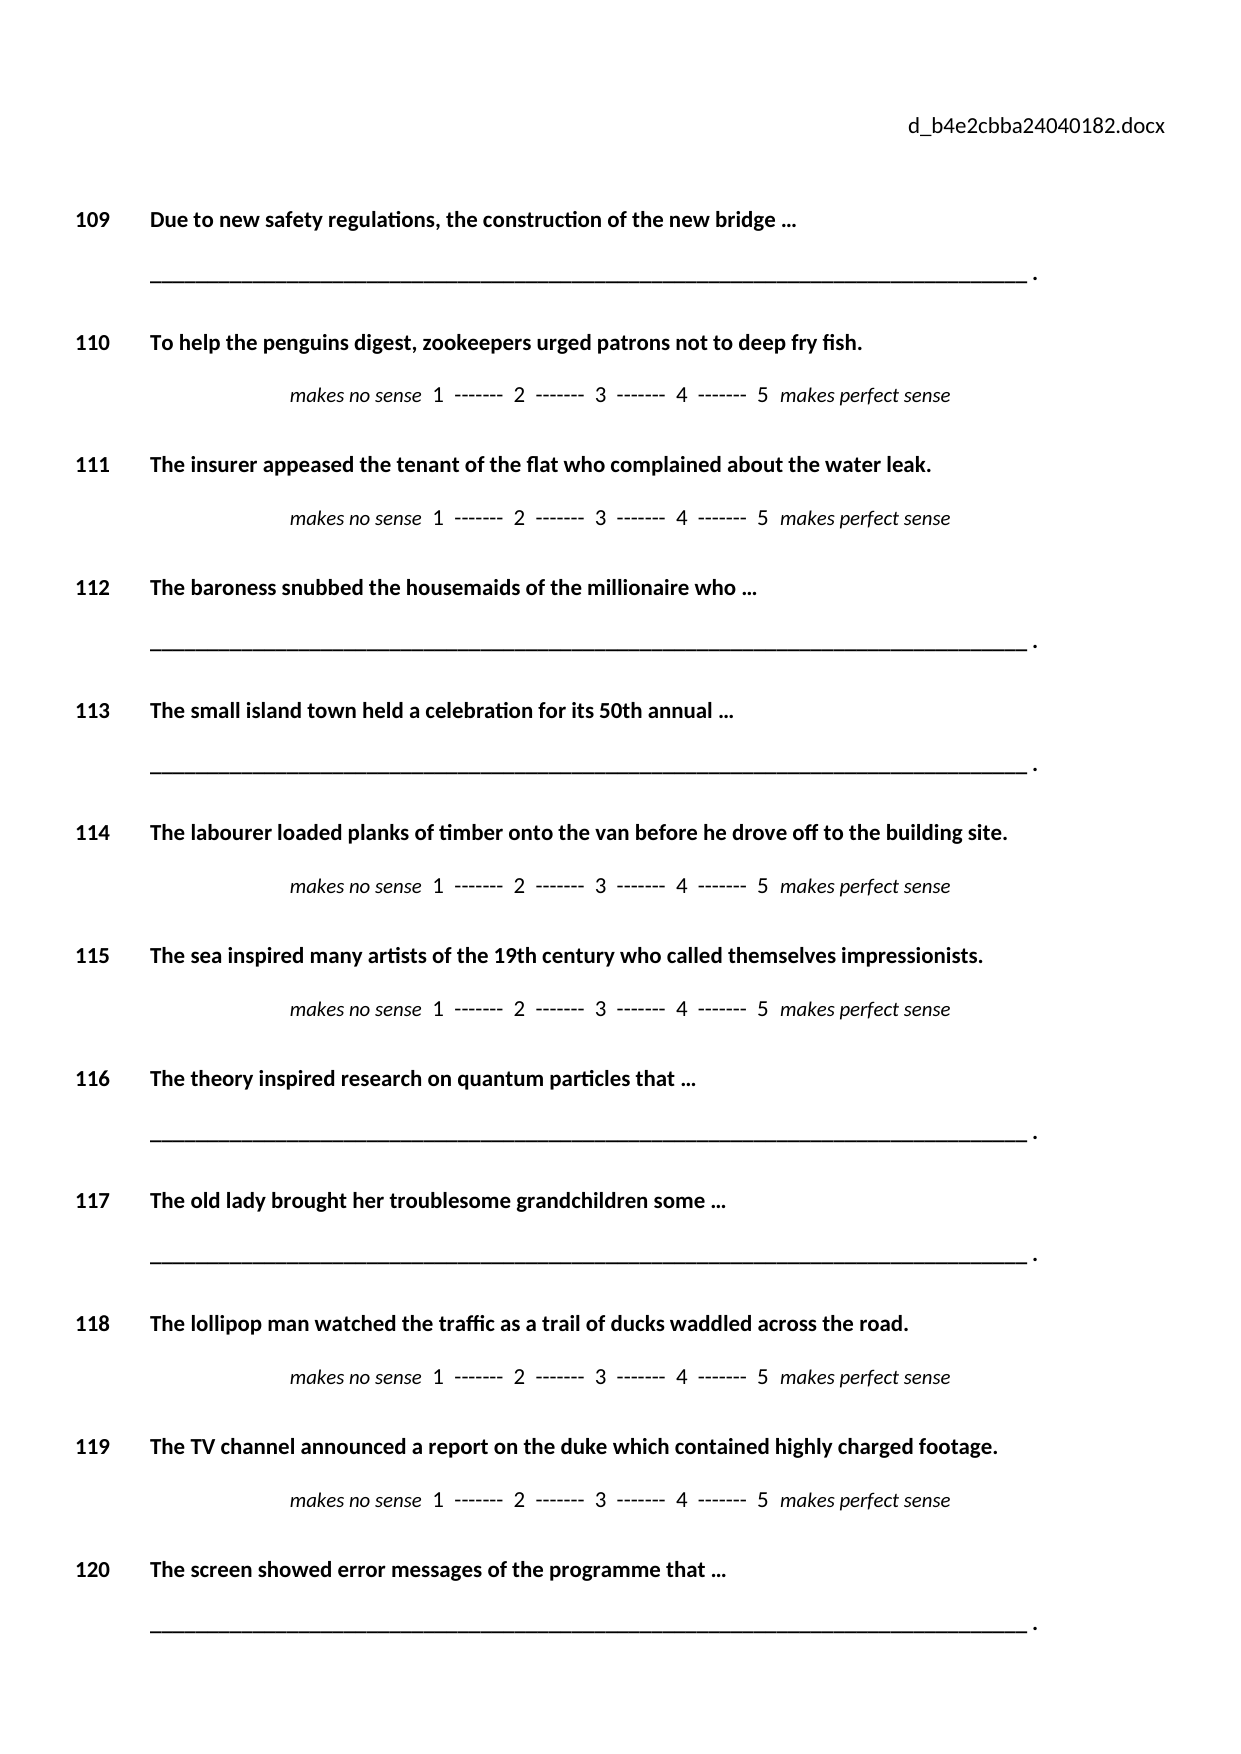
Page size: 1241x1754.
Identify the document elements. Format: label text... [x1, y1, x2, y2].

text 120 The screen showed error messages of the programme that … [75, 1555, 1165, 1583]
text 110 To help the penguins digest, zookeepers urged patrons not to deep fry fish. [75, 328, 1165, 356]
text _____________________________________________________________________________ . [75, 749, 1165, 777]
text 118 The lollipop man watched the traffic as a trail of ducks waddled across the road. [75, 1309, 1165, 1337]
text 117 The old lady brought her troublesome grandchildren some … [75, 1187, 1165, 1214]
text 111 The insurer appeased the tenant of the flat who complained about the water leak. [75, 450, 1165, 478]
text 114 The labourer loaded planks of timber onto the van before he drove off to the building site. [75, 818, 1165, 846]
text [75, 258, 1165, 286]
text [75, 1608, 1165, 1636]
text 115 The sea inspired many artists of the 19th century who called themselves impressionists. [75, 941, 1165, 969]
text 113 The small island town held a celebration for its 50th annual … [75, 696, 1165, 724]
text makes no sense 1 ------- 2 ------- 3 ------- 4 ------- 5 makes perfect sense [75, 381, 1165, 409]
text makes no sense 1 ------- 2 ------- 3 ------- 4 ------- 5 makes perfect sense [75, 1485, 1165, 1513]
text makes no sense 1 ------- 2 ------- 3 ------- 4 ------- 5 makes perfect sense [75, 871, 1165, 899]
text _____________________________________________________________________________ . [75, 1239, 1165, 1268]
text _____________________________________________________________________________ . [75, 626, 1165, 654]
text 112 The baroness snubbed the housemaids of the millionaire who … [75, 573, 1165, 601]
text 109 Due to new safety regulations, the construction of the new bridge … [75, 205, 1165, 233]
text makes no sense 1 ------- 2 ------- 3 ------- 4 ------- 5 makes perfect sense [75, 503, 1165, 531]
text makes no sense 1 ------- 2 ------- 3 ------- 4 ------- 5 makes perfect sense [75, 994, 1165, 1022]
text makes no sense 1 ------- 2 ------- 3 ------- 4 ------- 5 makes perfect sense [75, 1362, 1165, 1390]
text 119 The TV channel announced a report on the duke which contained highly charged footage. [75, 1432, 1165, 1460]
text _____________________________________________________________________________ . [75, 1117, 1165, 1145]
text 116 The theory inspired research on quantum particles that … [75, 1064, 1165, 1092]
